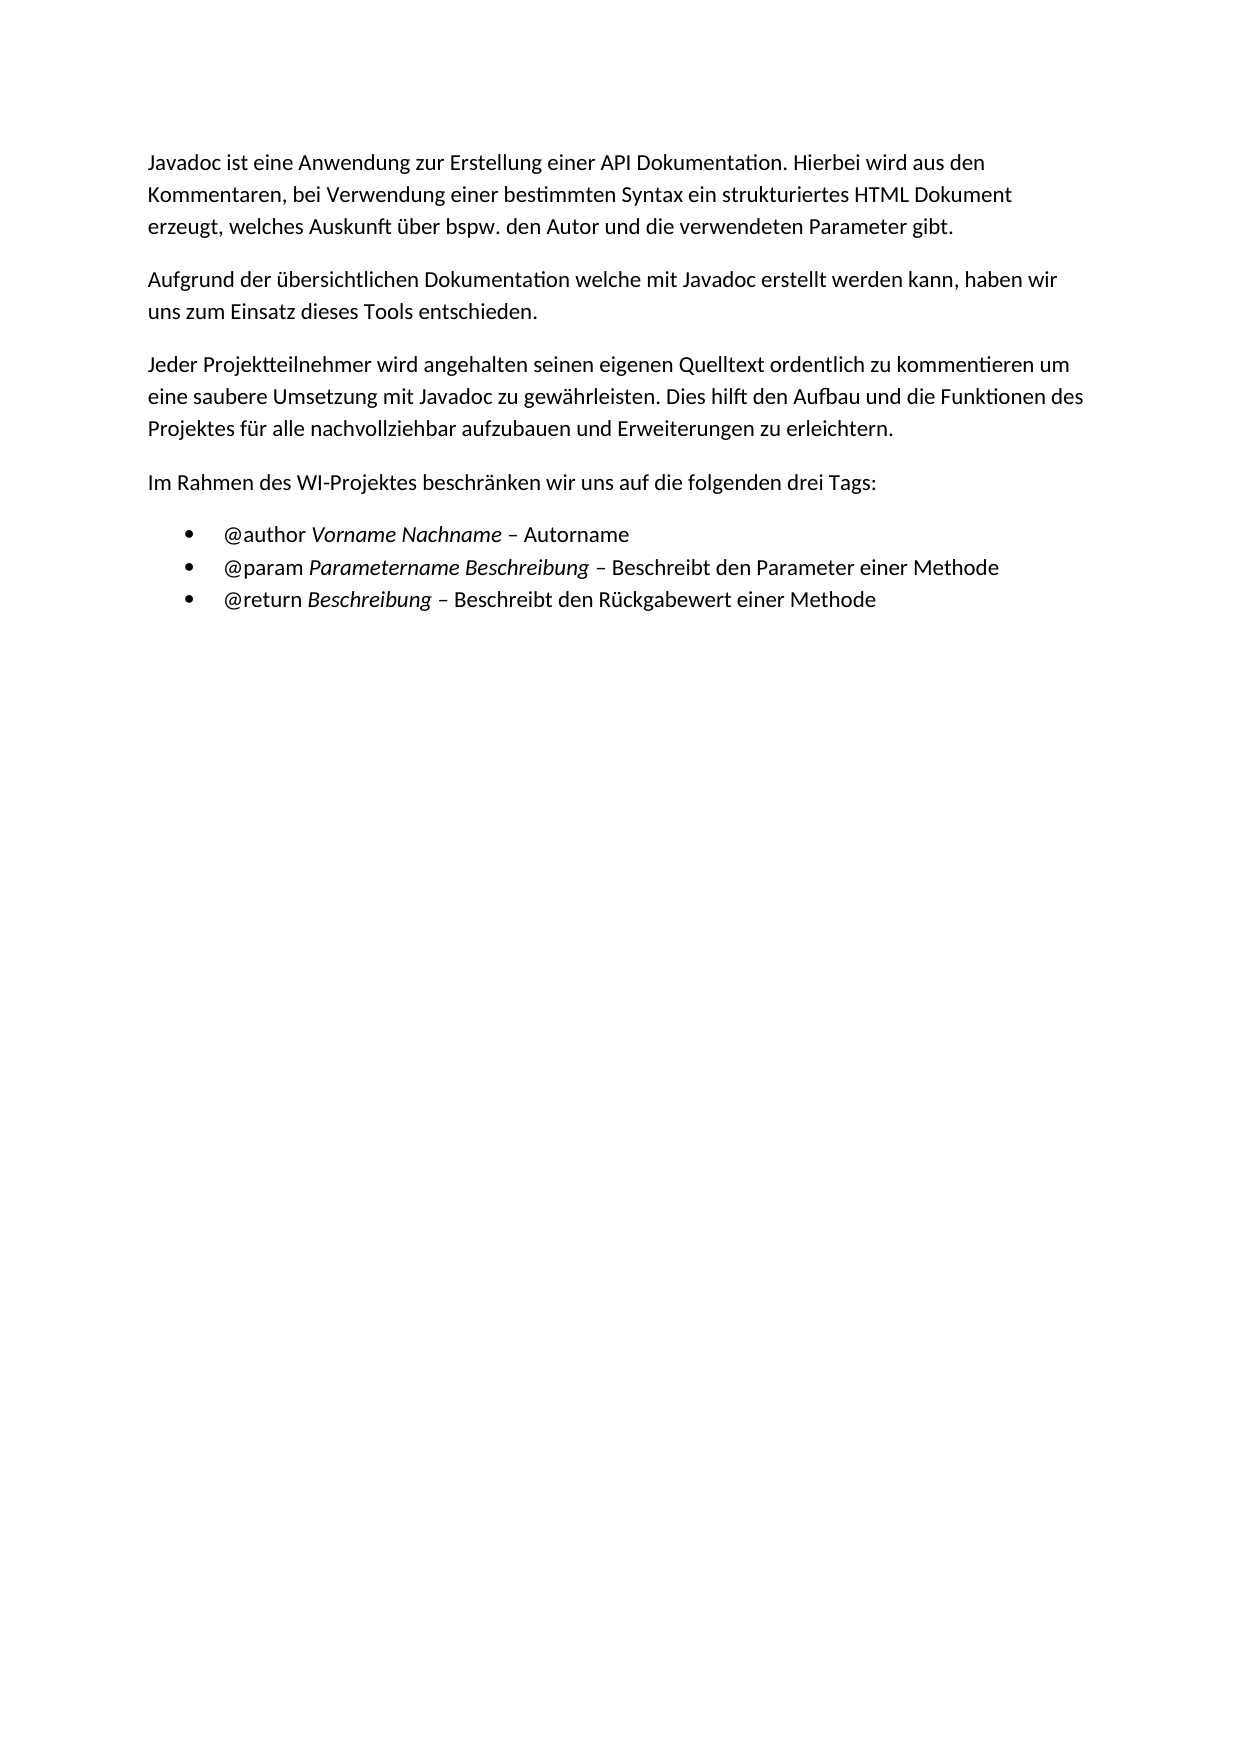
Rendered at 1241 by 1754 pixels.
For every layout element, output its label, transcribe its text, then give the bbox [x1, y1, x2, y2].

text Aufgrund der übersichtlichen Dokumentation welche mit Javadoc erstellt werden kann, haben wir uns zum Einsatz dieses Tools entschieden. [148, 265, 1093, 325]
list @return Beschreibung – Beschreibt den Rückgabewert einer Methode [185, 585, 1093, 613]
list @author Vorname Nachname – Autorname [185, 521, 1093, 549]
text Jeder Projektteilnehmer wird angehalten seinen eigenen Quelltext ordentlich zu kommentieren um eine saubere Umsetzung mit Javadoc zu gewährleisten. Dies hilft den Aufbau und die Funktionen des Projektes für alle nachvollziehbar aufzubauen und Erweiterungen zu erleichtern. [148, 350, 1093, 443]
list @param Parametername Beschreibung – Beschreibt den Parameter einer Methode [185, 553, 1093, 581]
text Javadoc ist eine Anwendung zur Erstellung einer API Dokumentation. Hierbei wird aus den Kommentaren, bei Verwendung einer bestimmten Syntax ein strukturiertes HTML Dokument erzeugt, welches Auskunft über bspw. den Autor und die verwendeten Parameter gibt. [148, 148, 1093, 240]
text Im Rahmen des WI-Projektes beschränken wir uns auf die folgenden drei Tags: [148, 468, 1093, 496]
